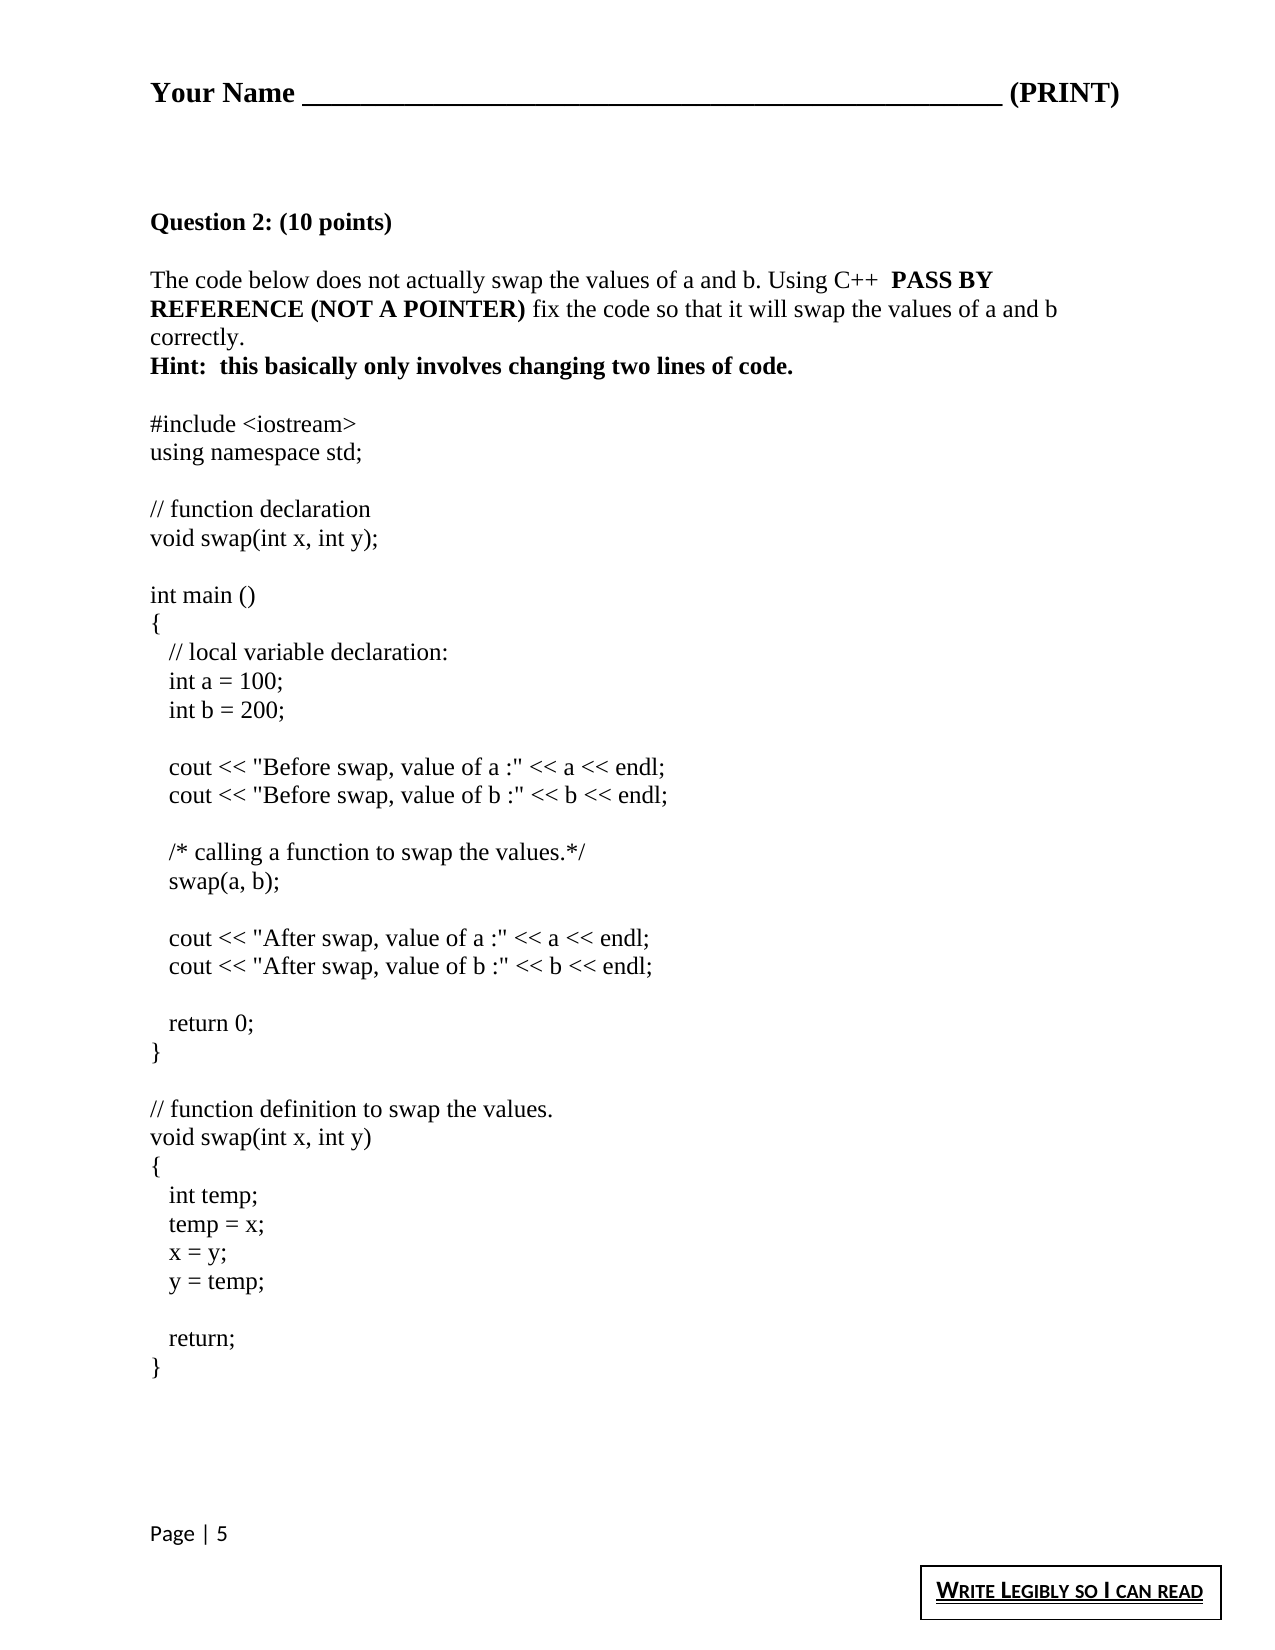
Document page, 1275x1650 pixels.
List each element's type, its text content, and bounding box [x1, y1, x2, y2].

text } [150, 1352, 1125, 1380]
text #include <iostream> [150, 409, 1125, 437]
text using namespace std; [150, 437, 1125, 466]
text return; [150, 1323, 1125, 1352]
text return 0; [150, 1008, 1125, 1037]
text // function declaration [150, 494, 1125, 523]
text y = temp; [150, 1266, 1125, 1295]
text { [150, 608, 1125, 637]
text cout << "After swap, value of b :" << b << endl; [150, 951, 1125, 980]
text void swap(int x, int y) [150, 1122, 1125, 1151]
text int temp; [150, 1180, 1125, 1209]
text // local variable declaration: [150, 637, 1125, 666]
text cout << "Before swap, value of a :" << a << endl; [150, 752, 1125, 780]
text int a = 100; [150, 666, 1125, 695]
text // function definition to swap the values. [150, 1094, 1125, 1122]
text { [150, 1151, 1125, 1180]
text /* calling a function to swap the values.*/ [150, 837, 1125, 866]
text x = y; [150, 1237, 1125, 1266]
text swap(a, b); [150, 866, 1125, 894]
text Hint: this basically only involves changing two lines of code. [150, 351, 1125, 380]
text Question 2: (10 points) [150, 207, 1125, 236]
text cout << "Before swap, value of b :" << b << endl; [150, 780, 1125, 809]
text } [150, 1037, 1125, 1066]
text int main () [150, 580, 1125, 608]
text temp = x; [150, 1209, 1125, 1237]
text int b = 200; [150, 695, 1125, 723]
text cout << "After swap, value of a :" << a << endl; [150, 923, 1125, 951]
text void swap(int x, int y); [150, 523, 1125, 552]
text The code below does not actually swap the values of a and b. Using C++ PASS BY REFERENCE (NOT A POINTER) fix the code so that it will swap the values of a and b correctly. [150, 265, 1125, 351]
